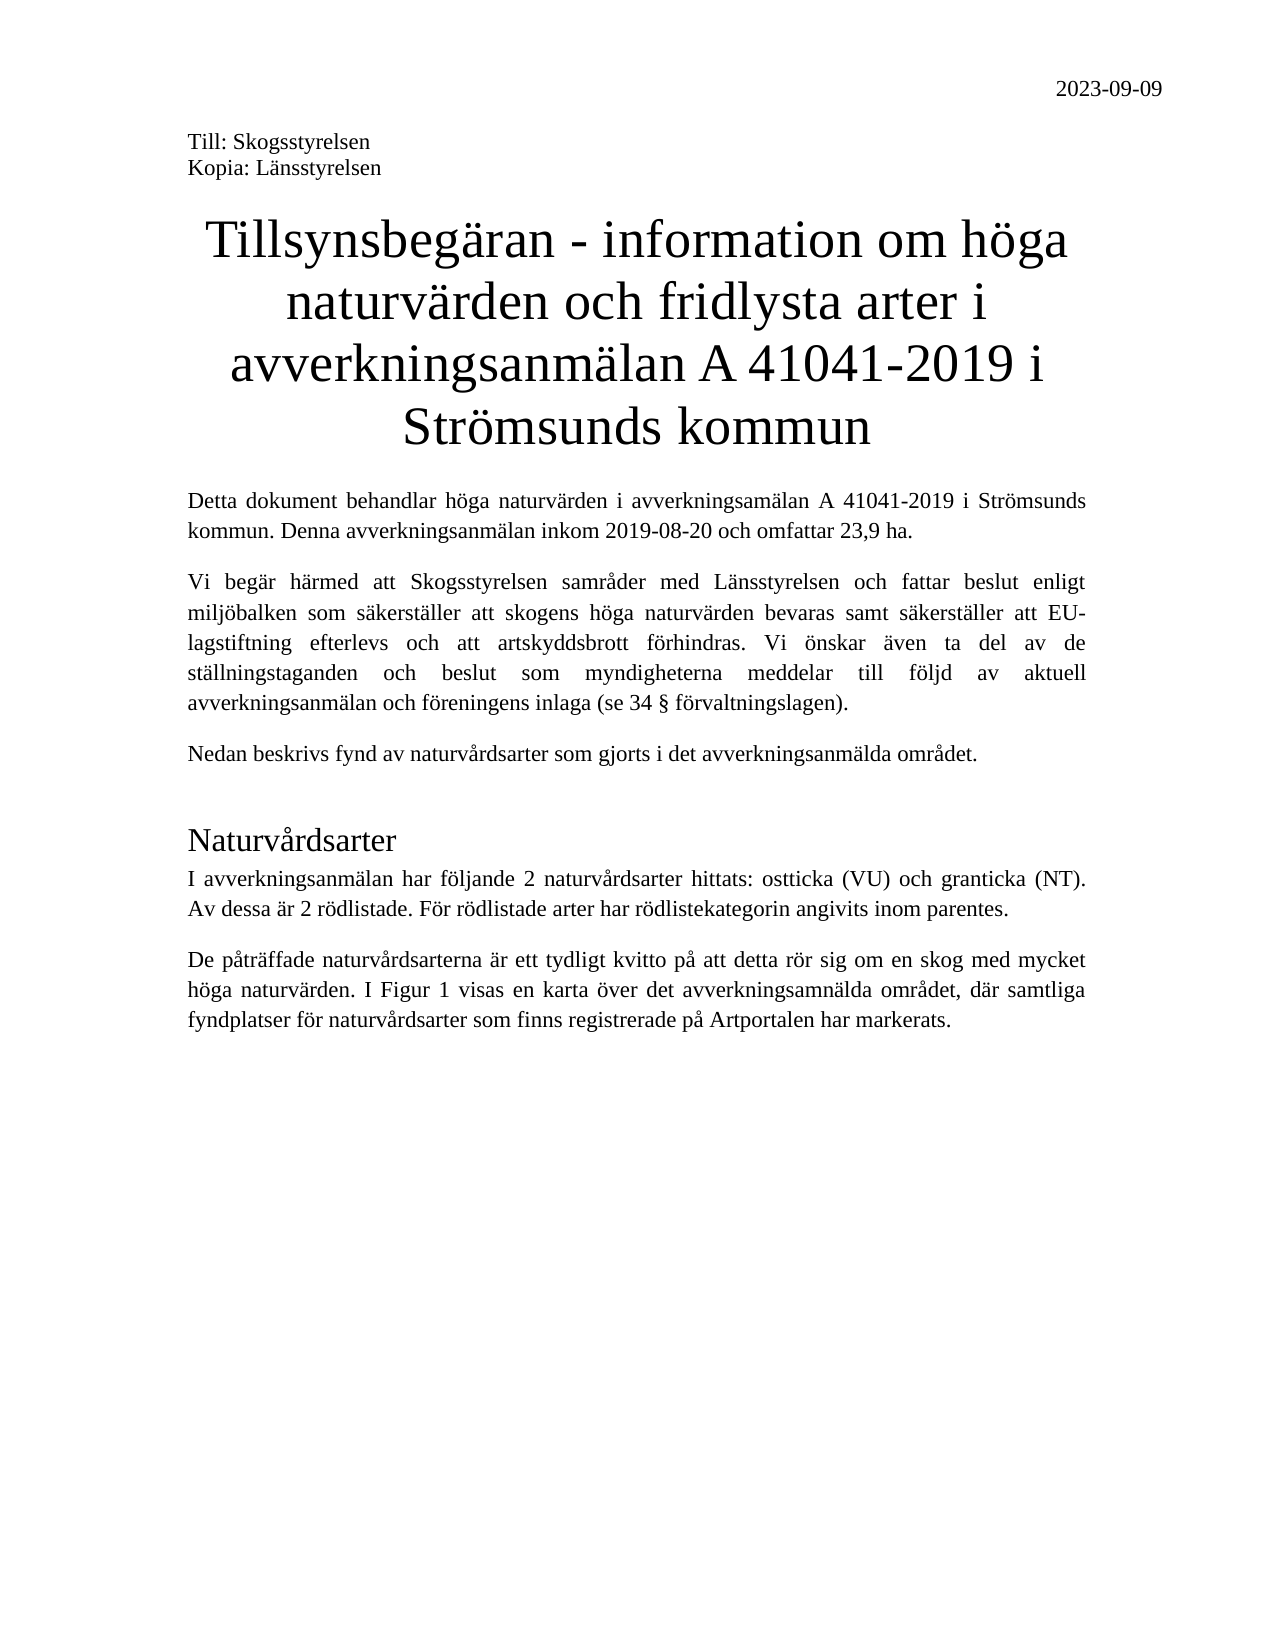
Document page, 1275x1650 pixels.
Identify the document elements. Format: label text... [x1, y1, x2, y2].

text Nedan beskrivs fynd av naturvårdsarter som gjorts i det avverkningsanmälda området. [187, 740, 1087, 767]
subtitle Naturvårdsarter [187, 821, 1087, 859]
text I avverkningsanmälan har följande 2 naturvårdsarter hittats: ostticka (VU) och granticka (NT). Av dessa är 2 rödlistade. För rödlistade arter har rödlistekategorin angivits inom parentes. [187, 864, 1087, 921]
text Detta dokument behandlar höga naturvärden i avverkningsamälan A 41041-2019 i Strömsunds kommun. Denna avverkningsanmälan inkom 2019-08-20 och omfattar 23,9 ha. [187, 487, 1087, 544]
text Vi begär härmed att Skogsstyrelsen samråder med Länsstyrelsen och fattar beslut enligt miljöbalken som säkerställer att skogens höga naturvärden bevaras samt säkerställer att EU-lagstiftning efterlevs och att artskyddsbrott förhindras. Vi önskar även ta del av de ställningstaganden och beslut som myndigheterna meddelar till följd av aktuell avverkningsanmälan och föreningens inlaga (se 34 § förvaltningslagen). [187, 568, 1087, 716]
text De påträffade naturvårdsarterna är ett tydligt kvitto på att detta rör sig om en skog med mycket höga naturvärden. I Figur 1 visas en karta över det avverkningsamnälda området, där samtliga fyndplatser för naturvårdsarter som finns registrerade på Artportalen har markerats. [187, 946, 1087, 1033]
title Tillsynsbegäran - information om höga naturvärden och fridlysta arter i avverkningsanmälan A 41041-2019 i Strömsunds kommun [187, 207, 1087, 456]
